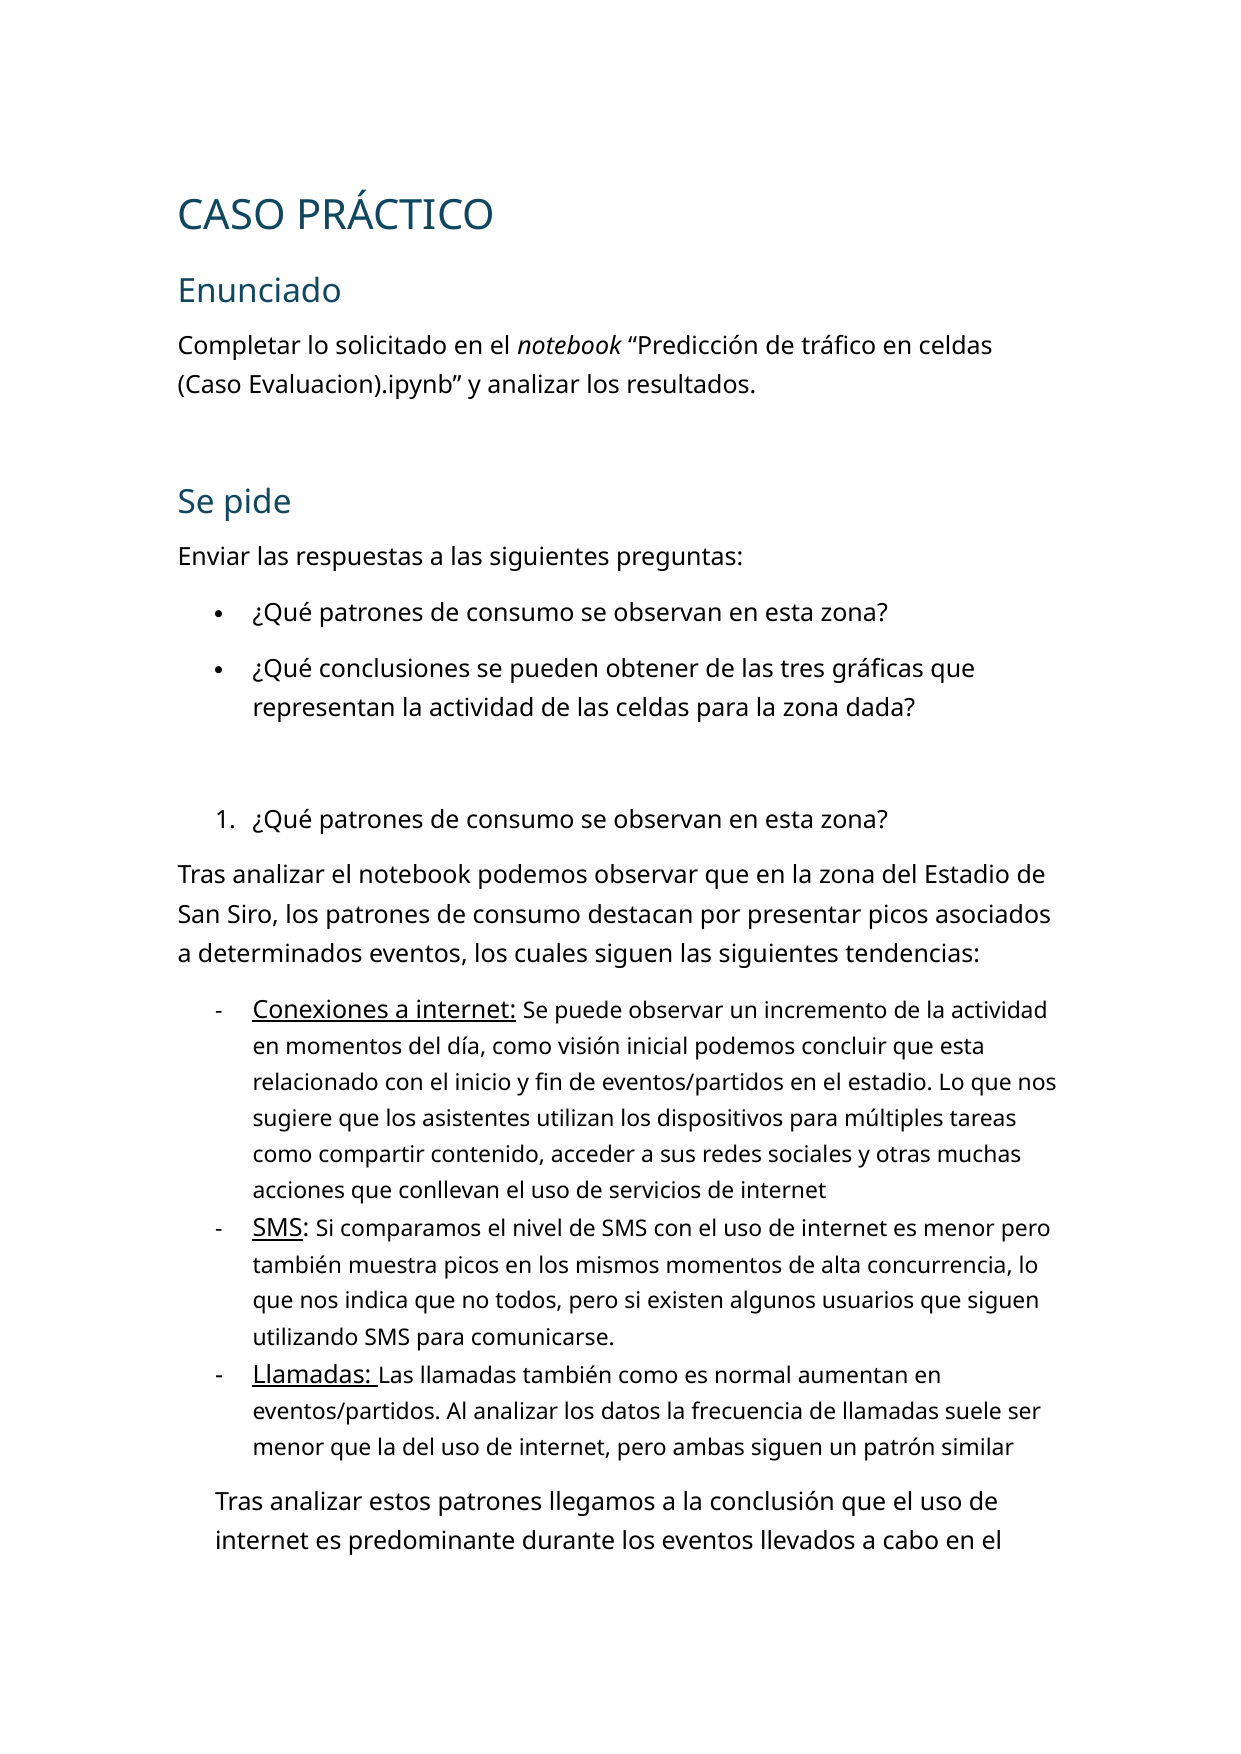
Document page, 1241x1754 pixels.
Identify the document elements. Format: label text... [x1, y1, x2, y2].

list Conexiones a internet: Se puede observar un incremento de la actividad en momentos del día, como visión inicial podemos concluir que esta relacionado con el inicio y fin de eventos/partidos en el estadio. Lo que nos sugiere que los asistentes utilizan los dispositivos para múltiples tareas como compartir contenido, acceder a sus redes sociales y otras muchas acciones que conllevan el uso de servicios de internet [215, 991, 1063, 1205]
text Completar lo solicitado en el notebook “Predicción de tráfico en celdas (Caso Evaluacion).ipynb” y analizar los resultados. [177, 327, 1063, 401]
list ¿Qué conclusiones se pueden obtener de las tres gráficas que representan la actividad de las celdas para la zona dada? [215, 651, 1063, 724]
subtitle CASO PRÁCTICO [177, 185, 1063, 242]
list SMS: Si comparamos el nivel de SMS con el uso de internet es menor pero también muestra picos en los mismos momentos de alta concurrencia, lo que nos indica que no todos, pero si existen algunos usuarios que siguen utilizando SMS para comunicarse. [215, 1210, 1063, 1352]
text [215, 1484, 1063, 1557]
list ¿Qué patrones de consumo se observan en esta zona? [215, 801, 1063, 835]
subtitle Se pide [177, 478, 1063, 524]
list Llamadas: Las llamadas también como es normal aumentan en eventos/partidos. Al analizar los datos la frecuencia de llamadas suele ser menor que la del uso de internet, pero ambas siguen un patrón similar [215, 1356, 1063, 1462]
list ¿Qué patrones de consumo se observan en esta zona? [215, 595, 1063, 629]
text Tras analizar el notebook podemos observar que en la zona del Estadio de San Siro, los patrones de consumo destacan por presentar picos asociados a determinados eventos, los cuales siguen las siguientes tendencias: [177, 857, 1063, 969]
text Enviar las respuestas a las siguientes preguntas: [177, 539, 1063, 573]
subtitle Enunciado [177, 267, 1063, 312]
